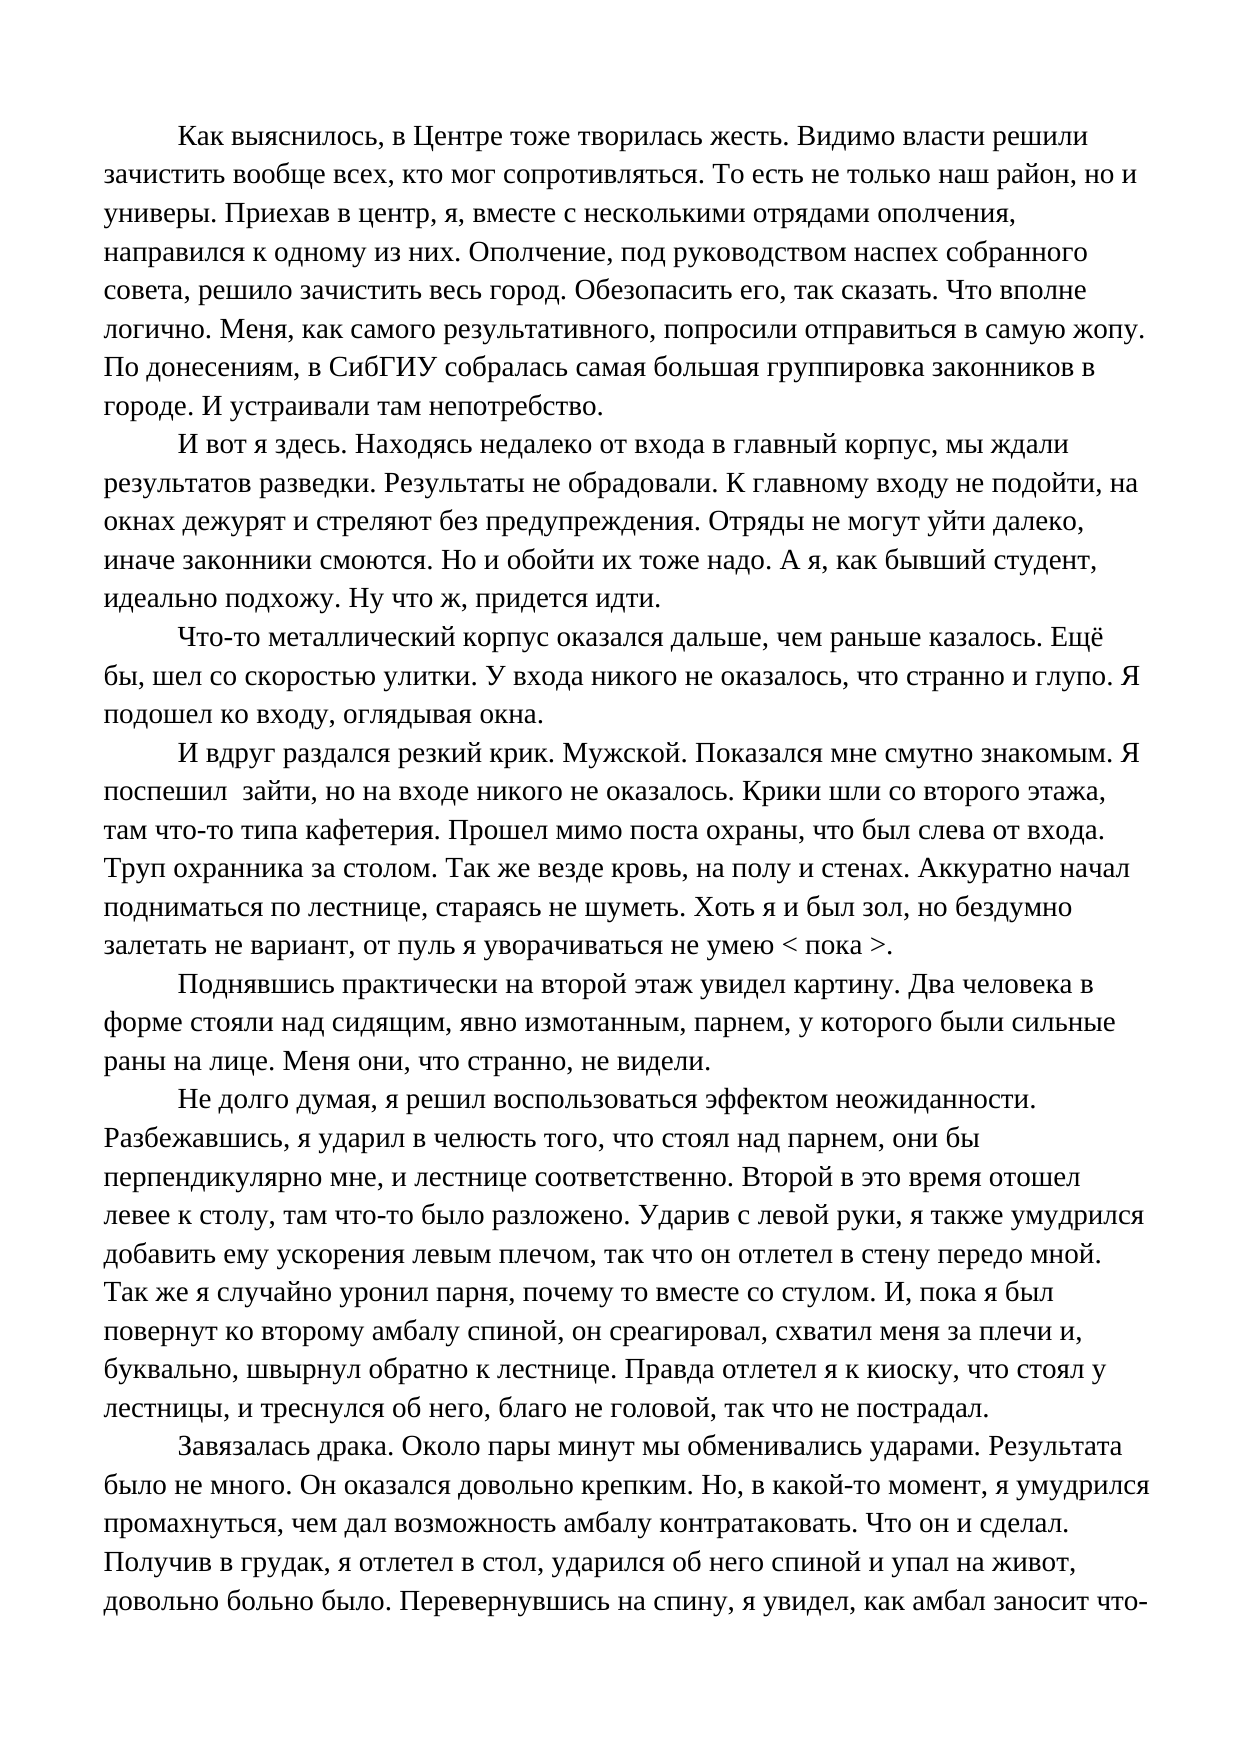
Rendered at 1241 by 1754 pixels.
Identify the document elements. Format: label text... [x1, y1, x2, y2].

text Что-то металлический корпус оказался дальше, чем раньше казалось. Ещё бы, шел со скоростью улитки. У входа никого не оказалось, что странно и глупо. Я подошел ко входу, оглядывая окна. [103, 619, 1152, 730]
text Не долго думая, я решил воспользоваться эффектом неожиданности. Разбежавшись, я ударил в челюсть того, что стоял над парнем, они бы перпендикулярно мне, и лестнице соответственно. Второй в это время отошел левее к столу, там что-то было разложено. Ударив с левой руки, я также умудрился добавить ему ускорения левым плечом, так что он отлетел в стену передо мной. Так же я случайно уронил парня, почему то вместе со стулом. И, пока я был повернут ко второму амбалу спиной, он среагировал, схватил меня за плечи и, буквально, швырнул обратно к лестнице. Правда отлетел я к киоску, что стоял у лестницы, и треснулся об него, благо не головой, так что не пострадал. [103, 1082, 1152, 1423]
text И вдруг раздался резкий крик. Мужской. Показался мне смутно знакомым. Я поспешил зайти, но на входе никого не оказалось. Крики шли со второго этажа, там что-то типа кафетерия. Прошел мимо поста охраны, что был слева от входа. Труп охранника за столом. Так же везде кровь, на полу и стенах. Аккуратно начал подниматься по лестнице, стараясь не шуметь. Хоть я и был зол, но бездумно залетать не вариант, от пуль я уворачиваться не умею < пока >. [103, 735, 1152, 961]
text И вот я здесь. Находясь недалеко от входа в главный корпус, мы ждали результатов разведки. Результаты не обрадовали. К главному входу не подойти, на окнах дежурят и стреляют без предупреждения. Отряды не могут уйти далеко, иначе законники смоются. Но и обойти их тоже надо. А я, как бывший студент, идеально подхожу. Ну что ж, придется идти. [103, 426, 1152, 614]
text Как выяснилось, в Центре тоже творилась жесть. Видимо власти решили зачистить вообще всех, кто мог сопротивляться. То есть не только наш район, но и универы. Приехав в центр, я, вместе с несколькими отрядами ополчения, направился к одному из них. Ополчение, под руководством наспех собранного совета, решило зачистить весь город. Обезопасить его, так сказать. Что вполне логично. Меня, как самого результативного, попросили отправиться в самую жопу. По донесениям, в СибГИУ собралась самая большая группировка законников в городе. И устраивали там непотребство. [103, 118, 1152, 421]
text Поднявшись практически на второй этаж увидел картину. Два человека в форме стояли над сидящим, явно измотанным, парнем, у которого были сильные раны на лице. Меня они, что странно, не видели. [103, 966, 1152, 1077]
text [103, 1428, 1152, 1616]
